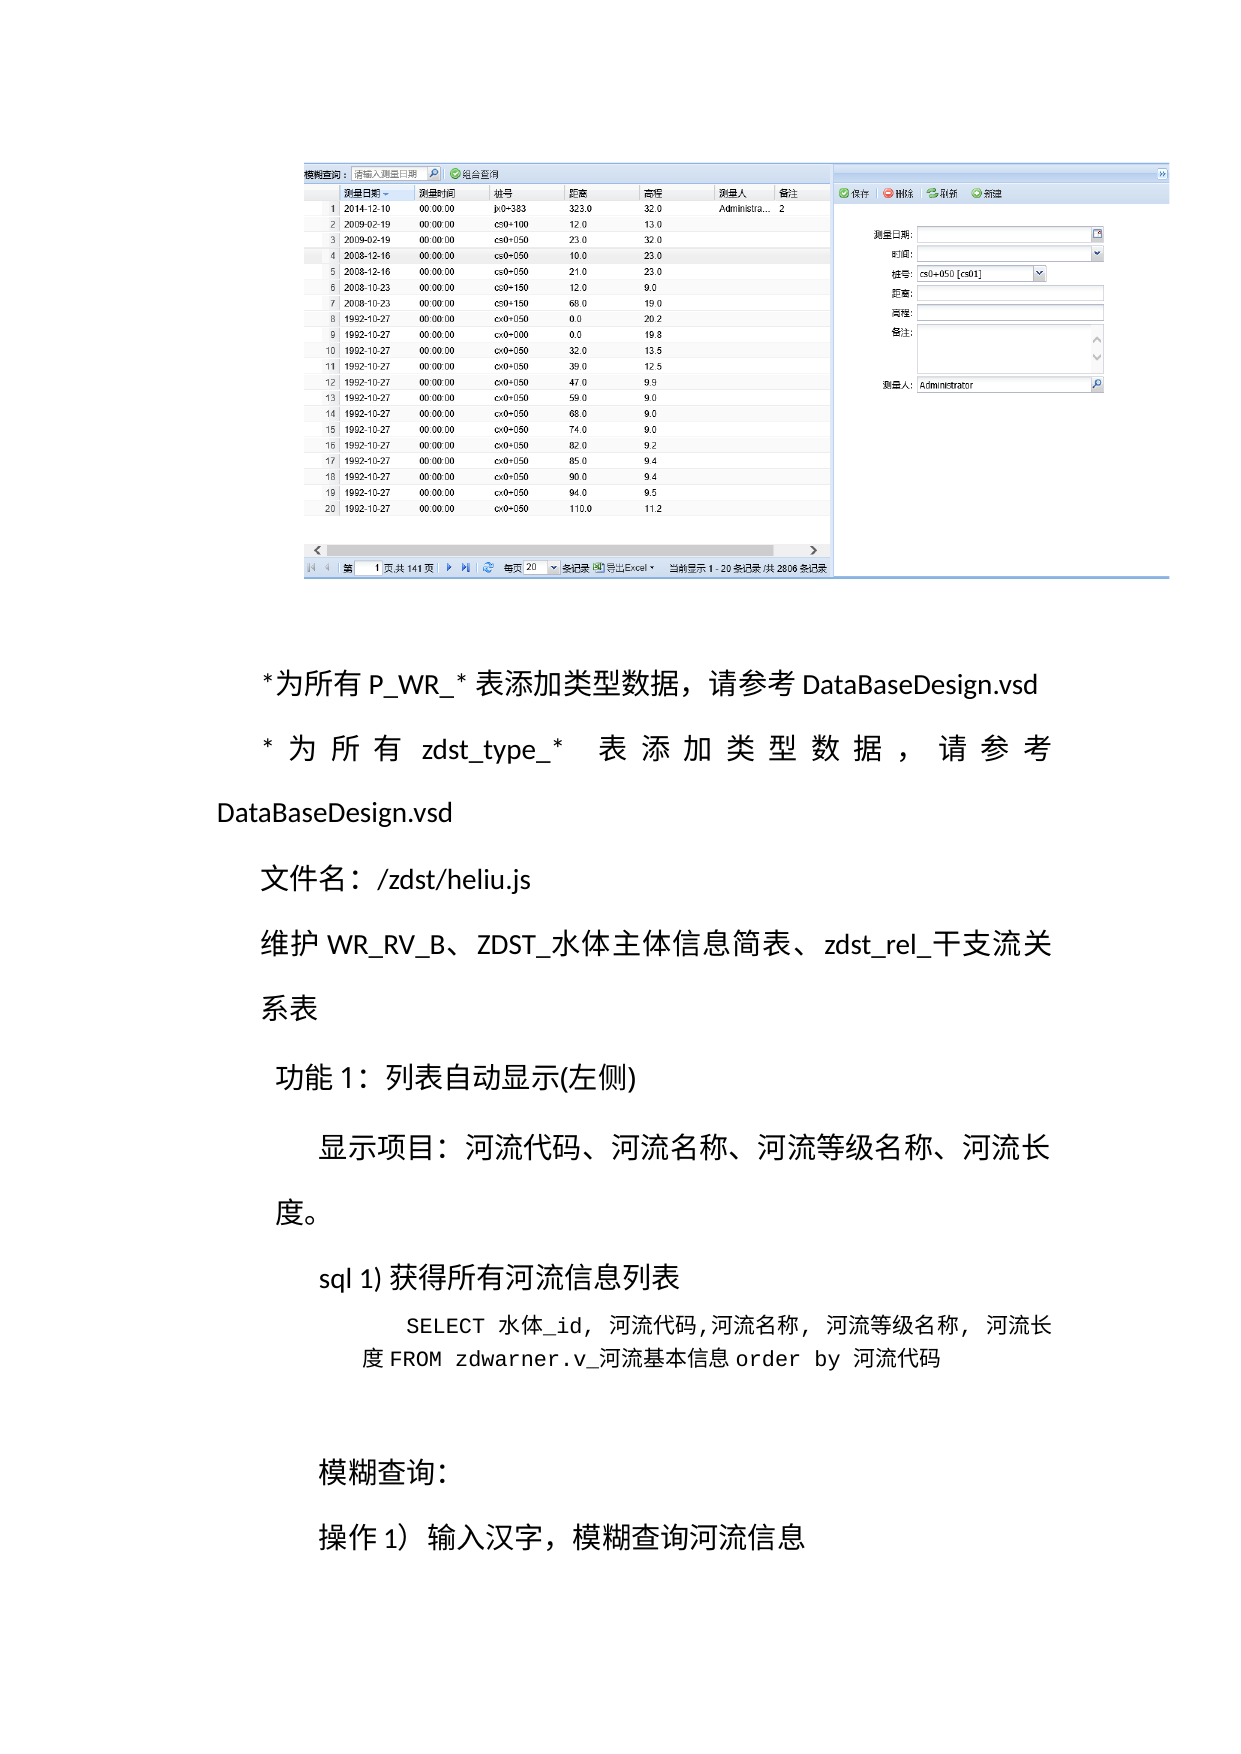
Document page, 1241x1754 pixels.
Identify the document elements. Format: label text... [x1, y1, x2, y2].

text 显示项目：河流代码、河流名称、河流等级名称、河流长度。 [275, 1113, 1053, 1243]
text sql 1) 获得所有河流信息列表 [187, 1243, 1053, 1308]
text 维护WR_RV_B、ZDST_水体主体信息简表、zdst_rel_干支流关系表 [260, 909, 1053, 1039]
text 模糊查询： [275, 1438, 1053, 1503]
text *为所有P_WR_* 表添加类型数据，请参考DataBaseDesign.vsd [217, 649, 1053, 714]
picture [304, 162, 1170, 579]
text 文件名：/zdst/heliu.js [217, 844, 1053, 909]
subtitle 功能1：列表自动显示(左侧) [275, 1044, 1053, 1109]
text SELECT 水体_id, 河流代码,河流名称, 河流等级名称, 河流长度 FROM zdwarner.v_河流基本信息 order by 河流代码 [362, 1308, 1053, 1373]
text 操作1）输入汉字，模糊查询河流信息 [275, 1503, 1053, 1568]
text *为所有zdst_type_* 表添加类型数据，请参考DataBaseDesign.vsd [217, 714, 1053, 844]
